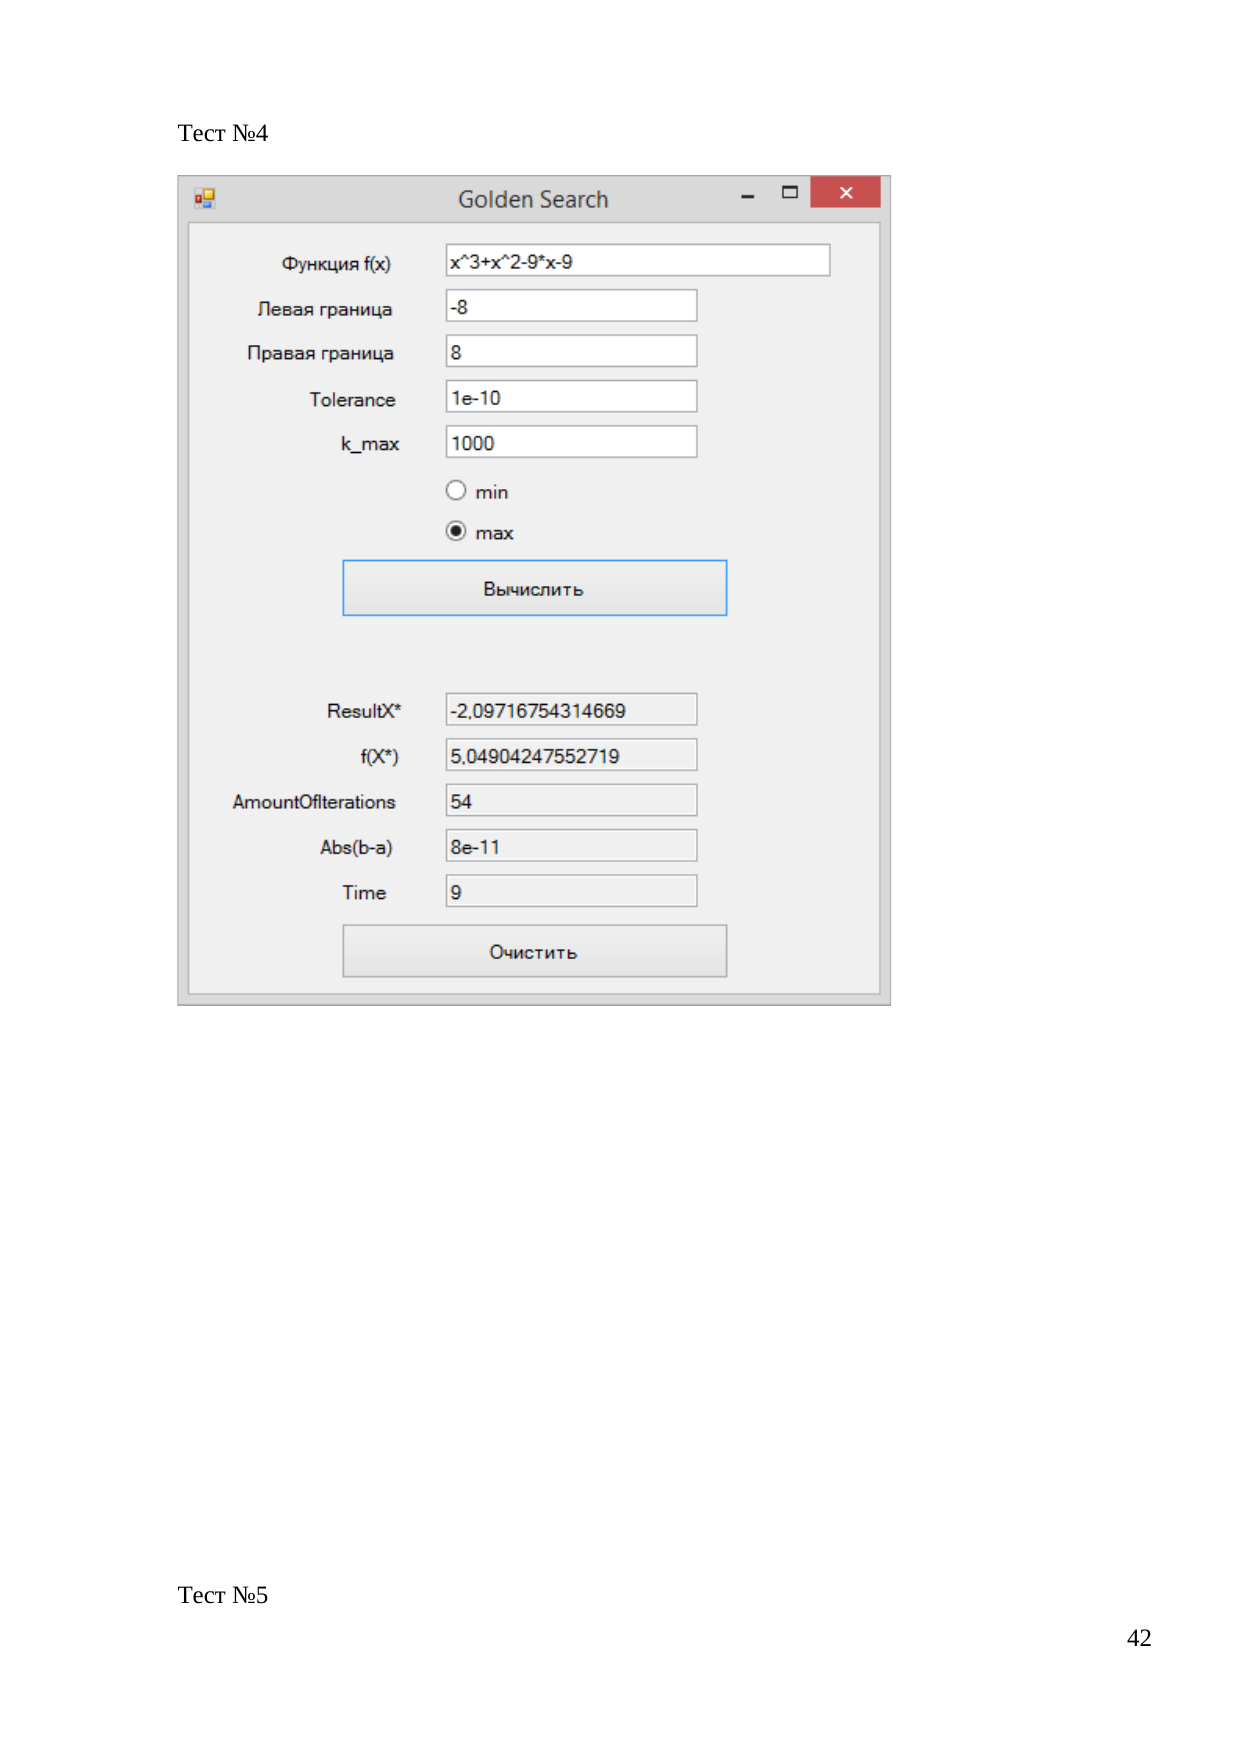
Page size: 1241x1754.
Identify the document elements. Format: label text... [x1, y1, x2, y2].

text Тест №4 [177, 118, 1152, 147]
picture [177, 175, 892, 1006]
text Тест №5 [177, 1580, 1152, 1609]
